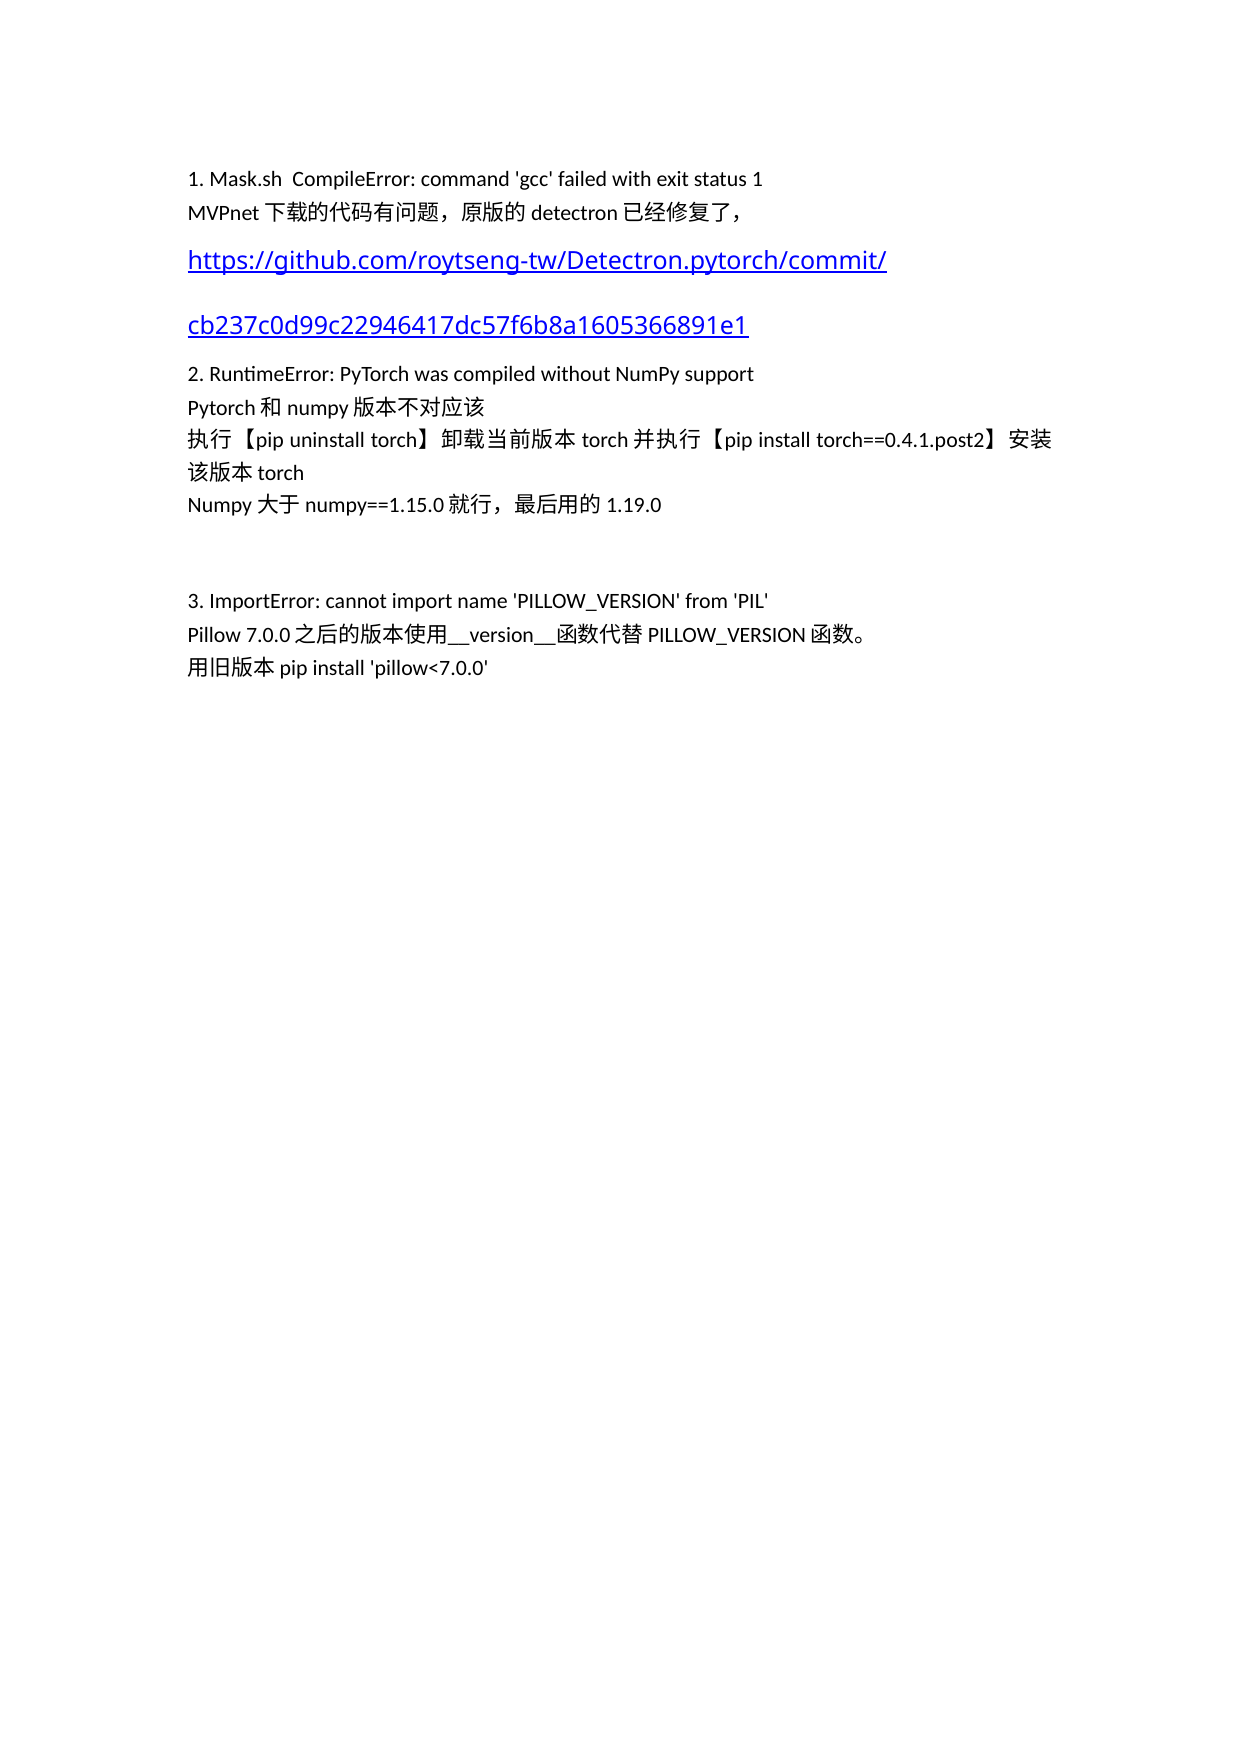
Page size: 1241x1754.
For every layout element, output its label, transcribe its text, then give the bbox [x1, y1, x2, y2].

list Pillow 7.0.0之后的版本使用__version__函数代替PILLOW_VERSION函数。 [187, 617, 1053, 649]
list Pytorch 和numpy 版本不对应该 [187, 389, 1053, 422]
list ImportError: cannot import name 'PILLOW_VERSION' from 'PIL' [187, 584, 1053, 617]
list 执行【pip uninstall torch】卸载当前版本torch并执行【pip install torch==0.4.1.post2】安装该版本torch [187, 422, 1053, 487]
list MVPnet下载的代码有问题，原版的detectron已经修复了， [187, 194, 1053, 227]
list 用旧版本pip install 'pillow<7.0.0' [187, 649, 1053, 682]
list Mask.sh CompileError: command 'gcc' failed with exit status 1 [187, 162, 1053, 194]
list Numpy 大于numpy==1.15.0就行，最后用的1.19.0 [187, 487, 1053, 519]
list https://github.com/roytseng-tw/Detectron.pytorch/commit/cb237c0d99c22946417dc57f6b8a1605366891e1 [187, 227, 1053, 357]
list RuntimeError: PyTorch was compiled without NumPy support [187, 357, 1053, 389]
